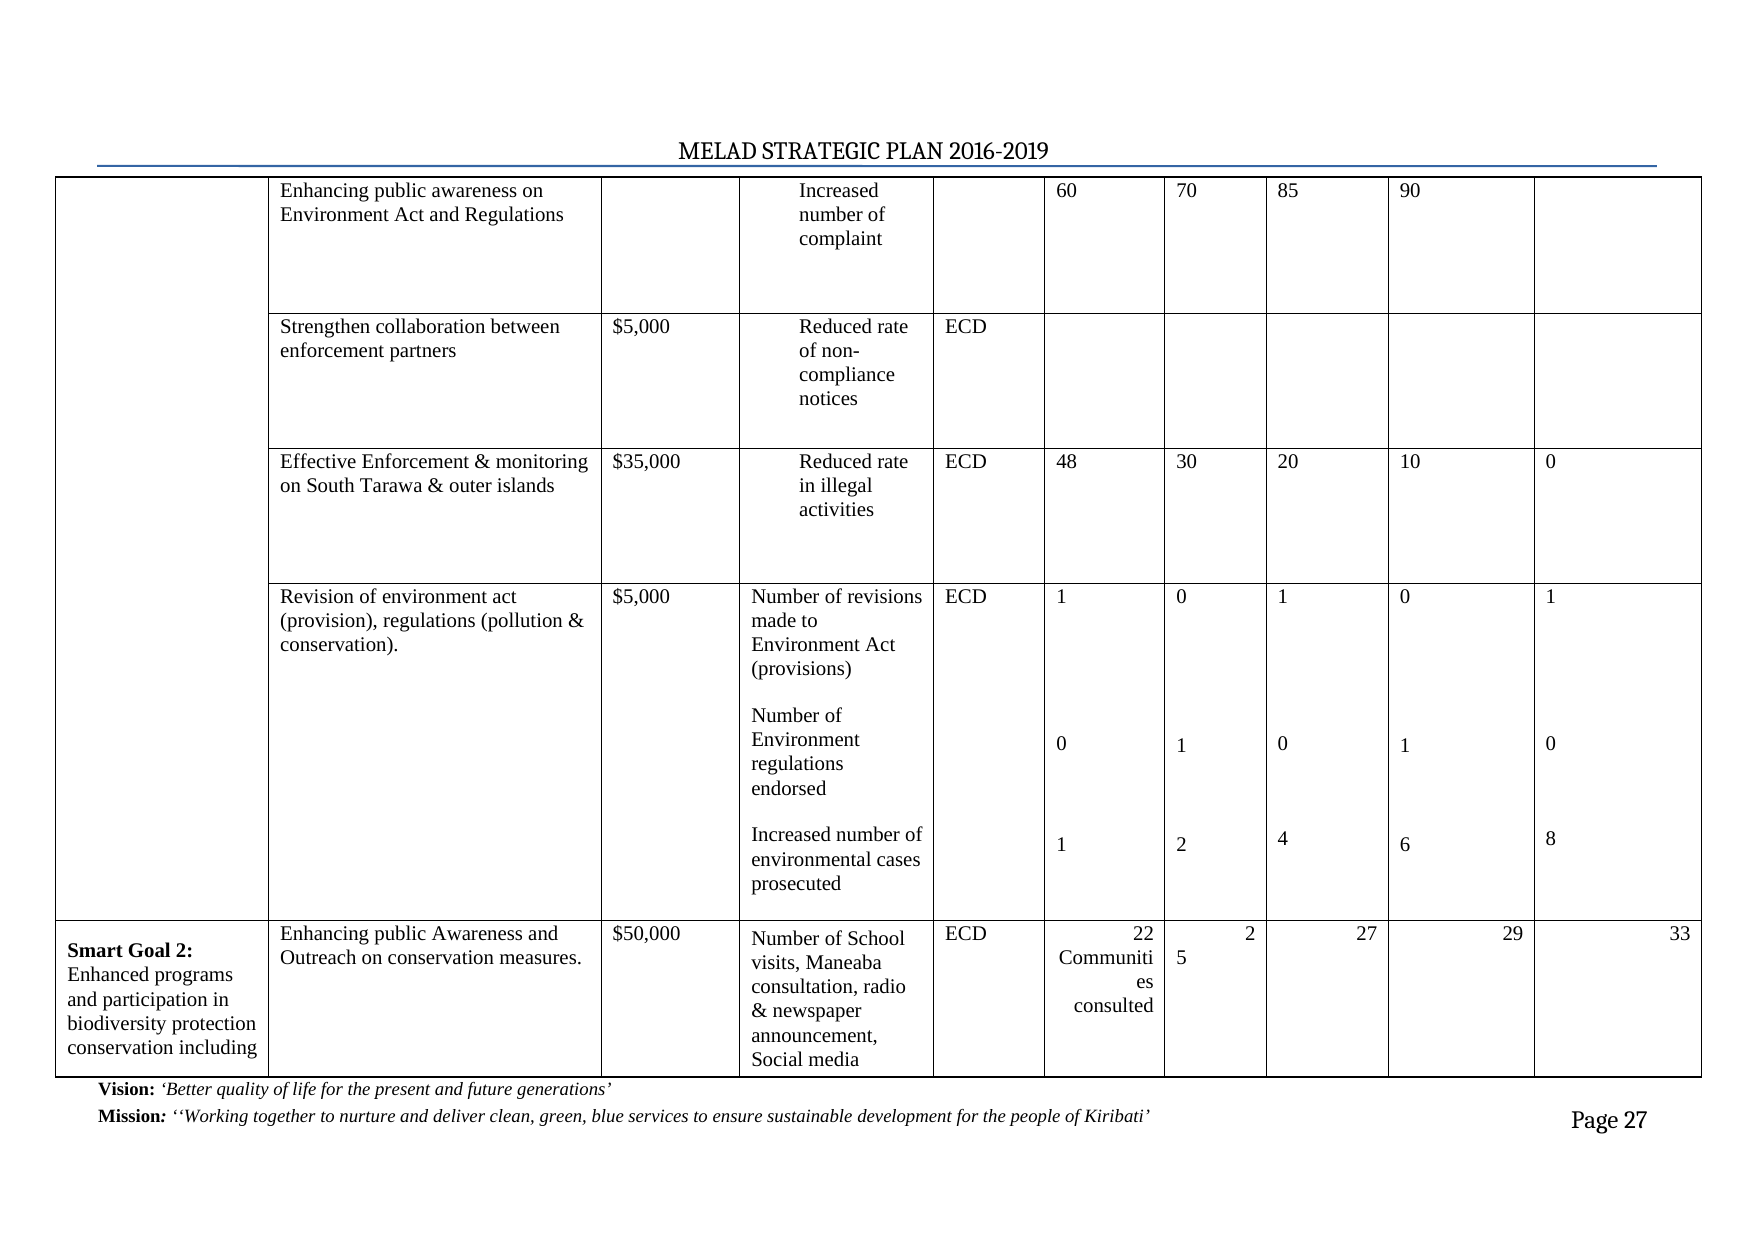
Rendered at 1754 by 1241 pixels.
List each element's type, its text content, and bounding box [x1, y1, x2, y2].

table_cell [1389, 314, 1534, 448]
table_cell 1 0 4 [1267, 584, 1388, 919]
table_cell Revision of environment act (provision), regulations (pollution & conservation). [269, 584, 601, 919]
table_cell Reduced rate in illegal activities [740, 449, 933, 583]
table_header [56, 178, 268, 919]
table_cell 25 [1165, 921, 1266, 1076]
table_cell 20 [1267, 449, 1388, 583]
table_cell 33 [1535, 921, 1701, 1076]
table_cell $5,000 [602, 314, 739, 448]
table_cell Smart Goal 2: Enhanced programs and participation in biodiversity protection conservation including [56, 921, 268, 1076]
table_cell ECD [934, 921, 1044, 1076]
table_cell 0 1 6 [1389, 584, 1534, 919]
table_cell Number of School visits, Maneaba consultation, radio & newspaper announcement, Social media [740, 921, 933, 1076]
table_cell ECD [934, 449, 1044, 583]
table_cell Number of revisions made to Environment Act (provisions) Number of Environment regulations endorsed Increased number of environmental cases prosecuted [740, 584, 933, 919]
table_cell [1045, 314, 1164, 448]
table_cell 0 1 2 [1165, 584, 1266, 919]
table_header [934, 178, 1044, 312]
text Vision: ‘Better quality of life for the present and future generations’ [98, 1078, 1701, 1099]
table_header [1535, 178, 1701, 312]
table_cell Enhancing public Awareness and Outreach on conservation measures. [269, 921, 601, 1076]
table_cell [1535, 314, 1701, 448]
table_cell [1165, 314, 1266, 448]
table_cell ECD [934, 584, 1044, 919]
table_header 85 [1267, 178, 1388, 312]
table_cell $35,000 [602, 449, 739, 583]
table_cell $5,000 [602, 584, 739, 919]
table_cell 27 [1267, 921, 1388, 1076]
table_header 90 [1389, 178, 1534, 312]
table_cell Reduced rate of noncompliance notices [740, 314, 933, 448]
table_cell [1267, 314, 1388, 448]
table_cell 10 [1389, 449, 1534, 583]
table_header 60 [1045, 178, 1164, 312]
table_header Increased number of complaint [740, 178, 933, 312]
table_header Enhancing public awareness on Environment Act and Regulations [269, 178, 601, 312]
table_cell 1 0 8 [1535, 584, 1701, 919]
table_cell Effective Enforcement & monitoring on South Tarawa & outer islands [269, 449, 601, 583]
table_header 70 [1165, 178, 1266, 312]
table_cell Strengthen collaboration between enforcement partners [269, 314, 601, 448]
table_cell 0 [1535, 449, 1701, 583]
table_cell 22 Communiti es consulted [1045, 921, 1164, 1076]
table_cell 48 [1045, 449, 1164, 583]
table_cell 29 [1389, 921, 1534, 1076]
table_cell ECD [934, 314, 1044, 448]
table_header [602, 178, 739, 312]
table_cell $50,000 [602, 921, 739, 1076]
table_cell 1 0 1 [1045, 584, 1164, 919]
text Mission: ‘‘Working together to nurture and deliver clean, green, blue services to ensure sustainable development for the people of Kiribati’ [98, 1105, 1701, 1127]
table_cell 30 [1165, 449, 1266, 583]
